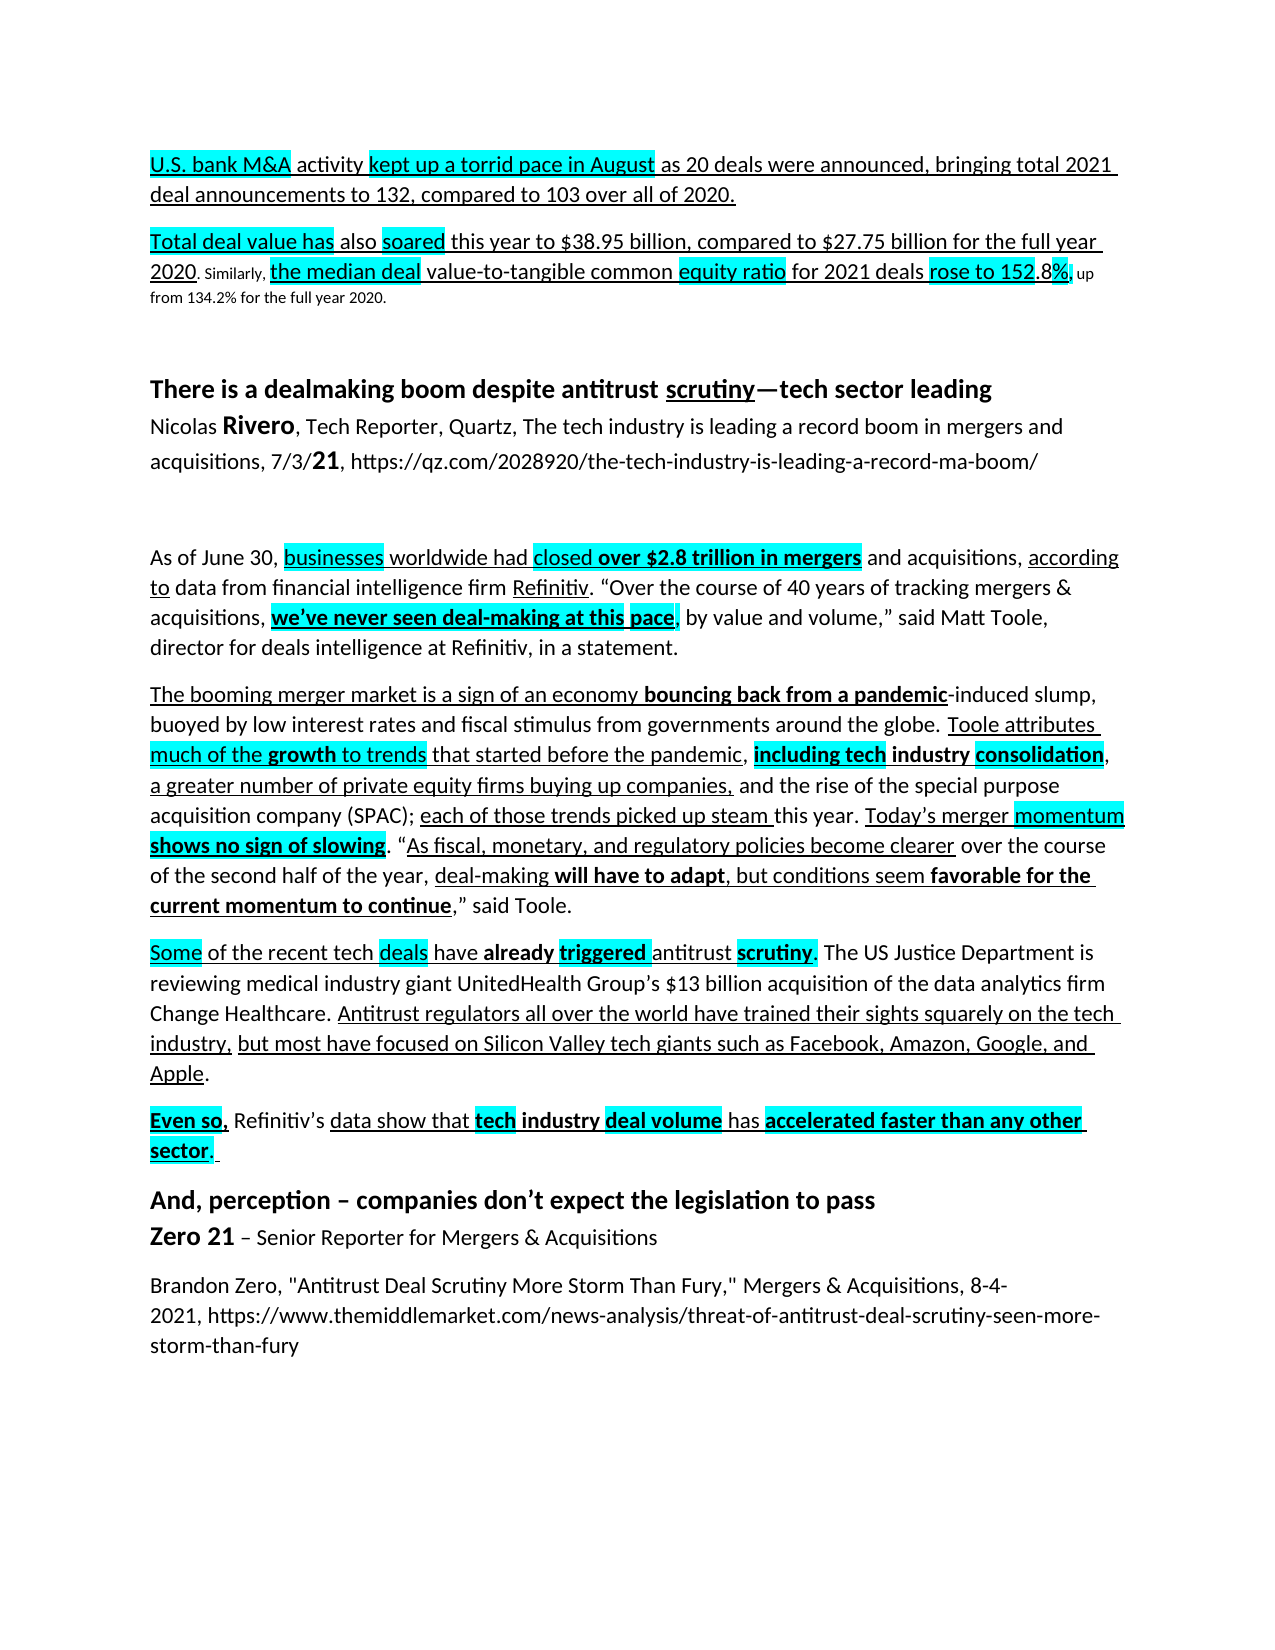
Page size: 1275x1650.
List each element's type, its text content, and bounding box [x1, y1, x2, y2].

text Nicolas Rivero, Tech Reporter, Quartz, The tech industry is leading a record boom in mergers and acquisitions, 7/3/21, https://qz.com/2028920/the-tech-industry-is-leading-a-record-ma-boom/ [150, 408, 1125, 477]
text Brandon Zero, "Antitrust Deal Scrutiny More Storm Than Fury," Mergers & Acquisitions, 8-4-2021, https://www.themiddlemarket.com/news-analysis/threat-of-antitrust-deal-scrutiny-seen-more-storm-than-fury [150, 1271, 1125, 1360]
subtitle There is a dealmaking boom despite antitrust scrutiny—tech sector leading [150, 372, 1125, 405]
text U.S. bank M&A activity kept up a torrid pace in August as 20 deals were announced, bringing total 2021 deal announcements to 132, compared to 103 over all of 2020. [150, 150, 1125, 208]
text Some of the recent tech deals have already triggered antitrust scrutiny. The US Justice Department is reviewing medical industry giant UnitedHealth Group’s $13 billion acquisition of the data analytics firm Change Healthcare. Antitrust regulators all over the world have trained their sights squarely on the tech industry, but most have focused on Silicon Valley tech giants such as Facebook, Amazon, Google, and Apple. [150, 938, 1125, 1087]
text As of June 30, businesses worldwide had closed over $2.8 trillion in mergers and acquisitions, according to data from financial intelligence firm Refinitiv. “Over the course of 40 years of tracking mergers & acquisitions, we’ve never seen deal-making at this pace, by value and volume,” said Matt Toole, director for deals intelligence at Refinitiv, in a statement. [150, 543, 1125, 661]
text Total deal value has also soared this year to $38.95 billion, compared to $27.75 billion for the full year 2020. Similarly, the median deal value-to-tangible common equity ratio for 2021 deals rose to 152.8%, up from 134.2% for the full year 2020. [150, 227, 1125, 307]
text The booming merger market is a sign of an economy bouncing back from a pandemic-induced slump, buoyed by low interest rates and fiscal stimulus from governments around the globe. Toole attributes much of the growth to trends that started before the pandemic, including tech industry consolidation, a greater number of private equity firms buying up companies, and the rise of the special purpose acquisition company (SPAC); each of those trends picked up steam this year. Today’s merger momentum shows no sign of slowing. “As fiscal, monetary, and regulatory policies become clearer over the course of the second half of the year, deal-making will have to adapt, but conditions seem favorable for the current momentum to continue,” said Toole. [150, 680, 1125, 920]
text Even so, Refinitiv’s data show that tech industry deal volume has accelerated faster than any other sector. [150, 1106, 1125, 1164]
text Zero 21 – Senior Reporter for Mergers & Acquisitions [150, 1219, 1125, 1252]
subtitle And, perception – companies don’t expect the legislation to pass [150, 1183, 1125, 1216]
